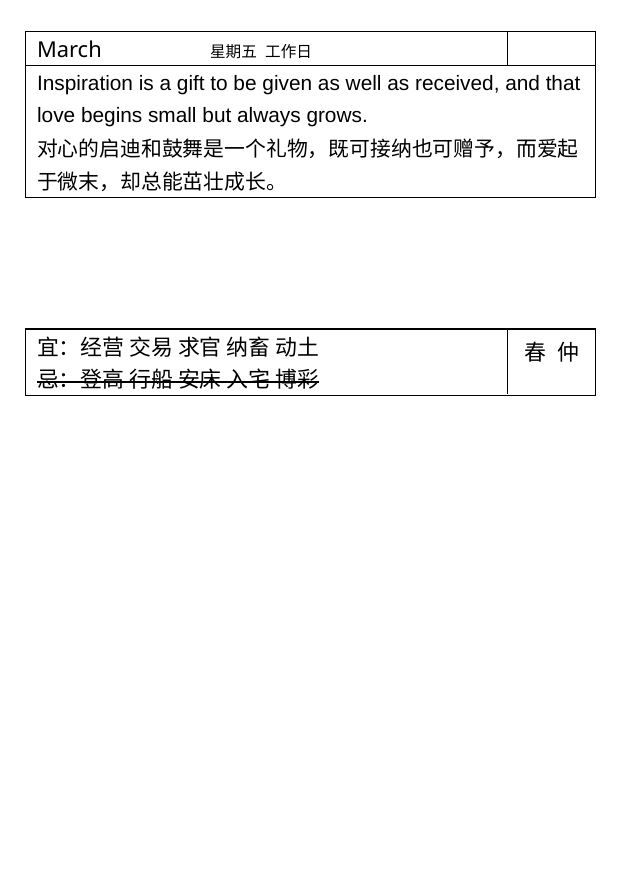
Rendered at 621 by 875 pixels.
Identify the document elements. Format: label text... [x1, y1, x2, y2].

table_header 仲春 二月十五 老子诞 辛丑年 辛卯月 甲戌日 [508, 330, 595, 394]
table_cell 26 March 星期五 工作日 [26, 32, 507, 65]
table_header 宜：经营 交易 求官 纳畜 动土 忌：登高 行船 安床 入宅 博彩 [26, 330, 507, 394]
table_cell Inspiration is a gift to be given as well as received, and that love begins small but always grows. 对心的启迪和鼓舞是一个礼物，既可接纳也可赠予，而爱起于微末，却总能茁壮成长。 [26, 66, 595, 196]
